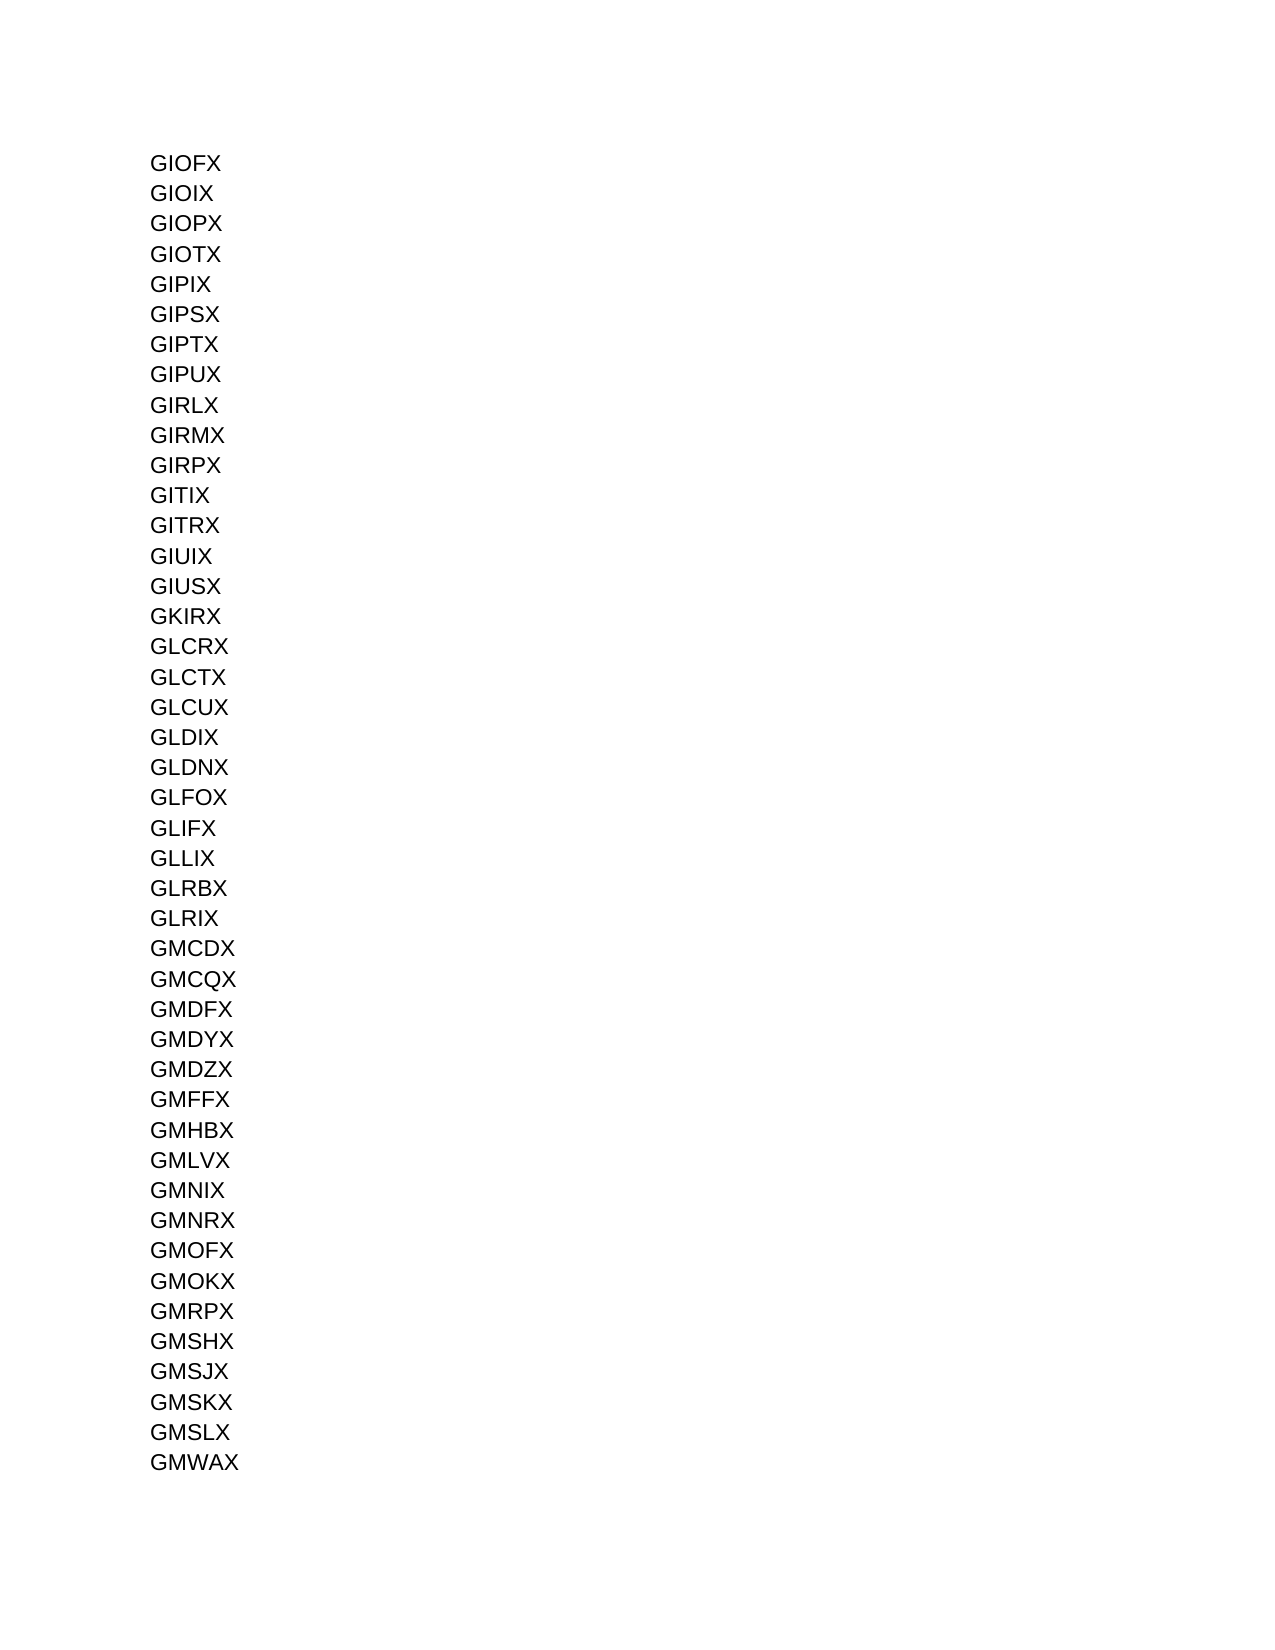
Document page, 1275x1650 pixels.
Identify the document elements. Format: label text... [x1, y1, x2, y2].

text GMDZX [150, 1056, 1125, 1083]
text GLCTX [150, 663, 1125, 690]
text GMFFX [150, 1086, 1125, 1113]
text GLRBX [150, 875, 1125, 901]
text GMDYX [150, 1026, 1125, 1052]
text GIOPX [150, 210, 1125, 237]
text GMCQX [150, 966, 1125, 992]
text GLCUX [150, 694, 1125, 720]
text GLDIX [150, 724, 1125, 750]
text GMSLX [150, 1419, 1125, 1445]
text GIUSX [150, 573, 1125, 599]
text GIPTX [150, 331, 1125, 358]
text GITIX [150, 482, 1125, 509]
text GLIFX [150, 814, 1125, 841]
text GIPSX [150, 301, 1125, 327]
text GIPUX [150, 361, 1125, 388]
text GKIRX [150, 603, 1125, 629]
text GMSHX [150, 1328, 1125, 1354]
text GMHBX [150, 1117, 1125, 1143]
text GLLIX [150, 845, 1125, 871]
text GLFOX [150, 784, 1125, 811]
text GMCDX [150, 935, 1125, 962]
text GMWAX [150, 1449, 1125, 1475]
text GMRPX [150, 1298, 1125, 1324]
text GMNRX [150, 1207, 1125, 1234]
text GIPIX [150, 271, 1125, 297]
text GMSKX [150, 1388, 1125, 1415]
text GITRX [150, 512, 1125, 539]
text GLRIX [150, 905, 1125, 932]
text GIRLX [150, 392, 1125, 418]
text GLCRX [150, 633, 1125, 660]
text GMDFX [150, 996, 1125, 1022]
text GIOIX [150, 180, 1125, 207]
text GMOFX [150, 1237, 1125, 1264]
text GLDNX [150, 754, 1125, 781]
text GMOKX [150, 1268, 1125, 1294]
text GIRMX [150, 422, 1125, 448]
text GIUIX [150, 543, 1125, 569]
text GIOFX [150, 150, 1125, 176]
text GMSJX [150, 1358, 1125, 1385]
text GIRPX [150, 452, 1125, 478]
text GMNIX [150, 1177, 1125, 1203]
text GMLVX [150, 1147, 1125, 1173]
text GIOTX [150, 241, 1125, 267]
